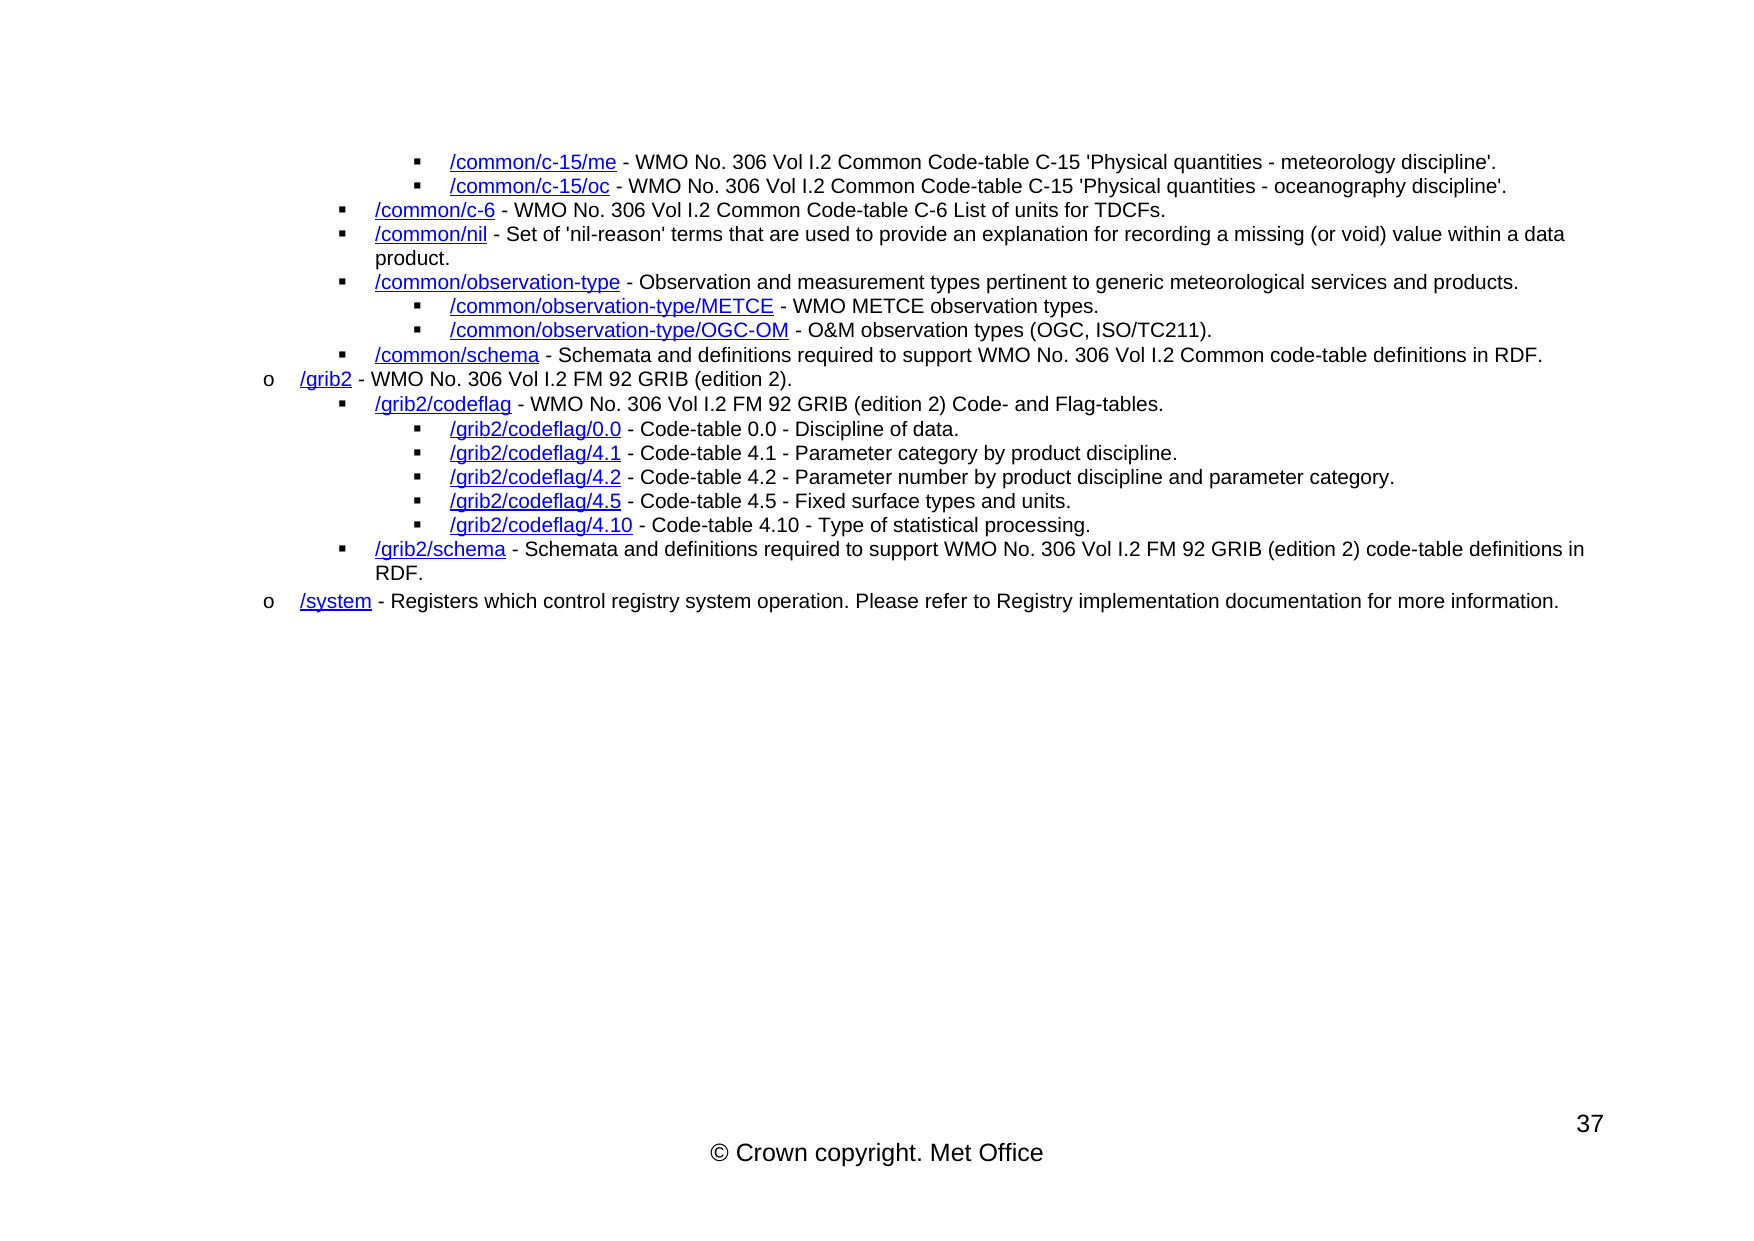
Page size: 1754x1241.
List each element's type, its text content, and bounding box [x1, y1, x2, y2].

list /system - Registers which control registry system operation. Please refer to Registry implementation documentation for more information. [262, 585, 1604, 614]
list /common/schema - Schemata and definitions required to support WMO No. 306 Vol I.2 Common code-table definitions in RDF. [337, 342, 1604, 366]
list /grib2/codeflag - WMO No. 306 Vol I.2 FM 92 GRIB (edition 2) Code- and Flag-tables. [337, 392, 1604, 416]
list /common/nil - Set of 'nil-reason' terms that are used to provide an explanation for recording a missing (or void) value within a data product. [337, 222, 1604, 270]
list /grib2/codeflag/0.0 - Code-table 0.0 - Discipline of data. [412, 416, 1604, 440]
list /grib2 - WMO No. 306 Vol I.2 FM 92 GRIB (edition 2). [262, 366, 1604, 392]
list /grib2/codeflag/4.2 - Code-table 4.2 - Parameter number by product discipline and parameter category. [412, 464, 1604, 488]
list /common/c-15/me - WMO No. 306 Vol I.2 Common Code-table C-15 'Physical quantities - meteorology discipline'. [412, 150, 1604, 174]
list /common/c-15/oc - WMO No. 306 Vol I.2 Common Code-table C-15 'Physical quantities - oceanography discipline'. [412, 174, 1604, 198]
list /common/observation-type/METCE - WMO METCE observation types. [412, 294, 1604, 318]
list /common/observation-type - Observation and measurement types pertinent to generic meteorological services and products. [337, 270, 1604, 294]
list /common/c-6 - WMO No. 306 Vol I.2 Common Code-table C-6 List of units for TDCFs. [337, 198, 1604, 222]
list /common/observation-type/OGC-OM - O&M observation types (OGC, ISO/TC211). [412, 318, 1604, 342]
list /grib2/codeflag/4.5 - Code-table 4.5 - Fixed surface types and units. [412, 488, 1604, 513]
list /grib2/codeflag/4.10 - Code-table 4.10 - Type of statistical processing. [412, 513, 1604, 537]
list /grib2/codeflag/4.1 - Code-table 4.1 - Parameter category by product discipline. [412, 440, 1604, 464]
list /grib2/schema - Schemata and definitions required to support WMO No. 306 Vol I.2 FM 92 GRIB (edition 2) code-table definitions in RDF. [337, 537, 1604, 585]
